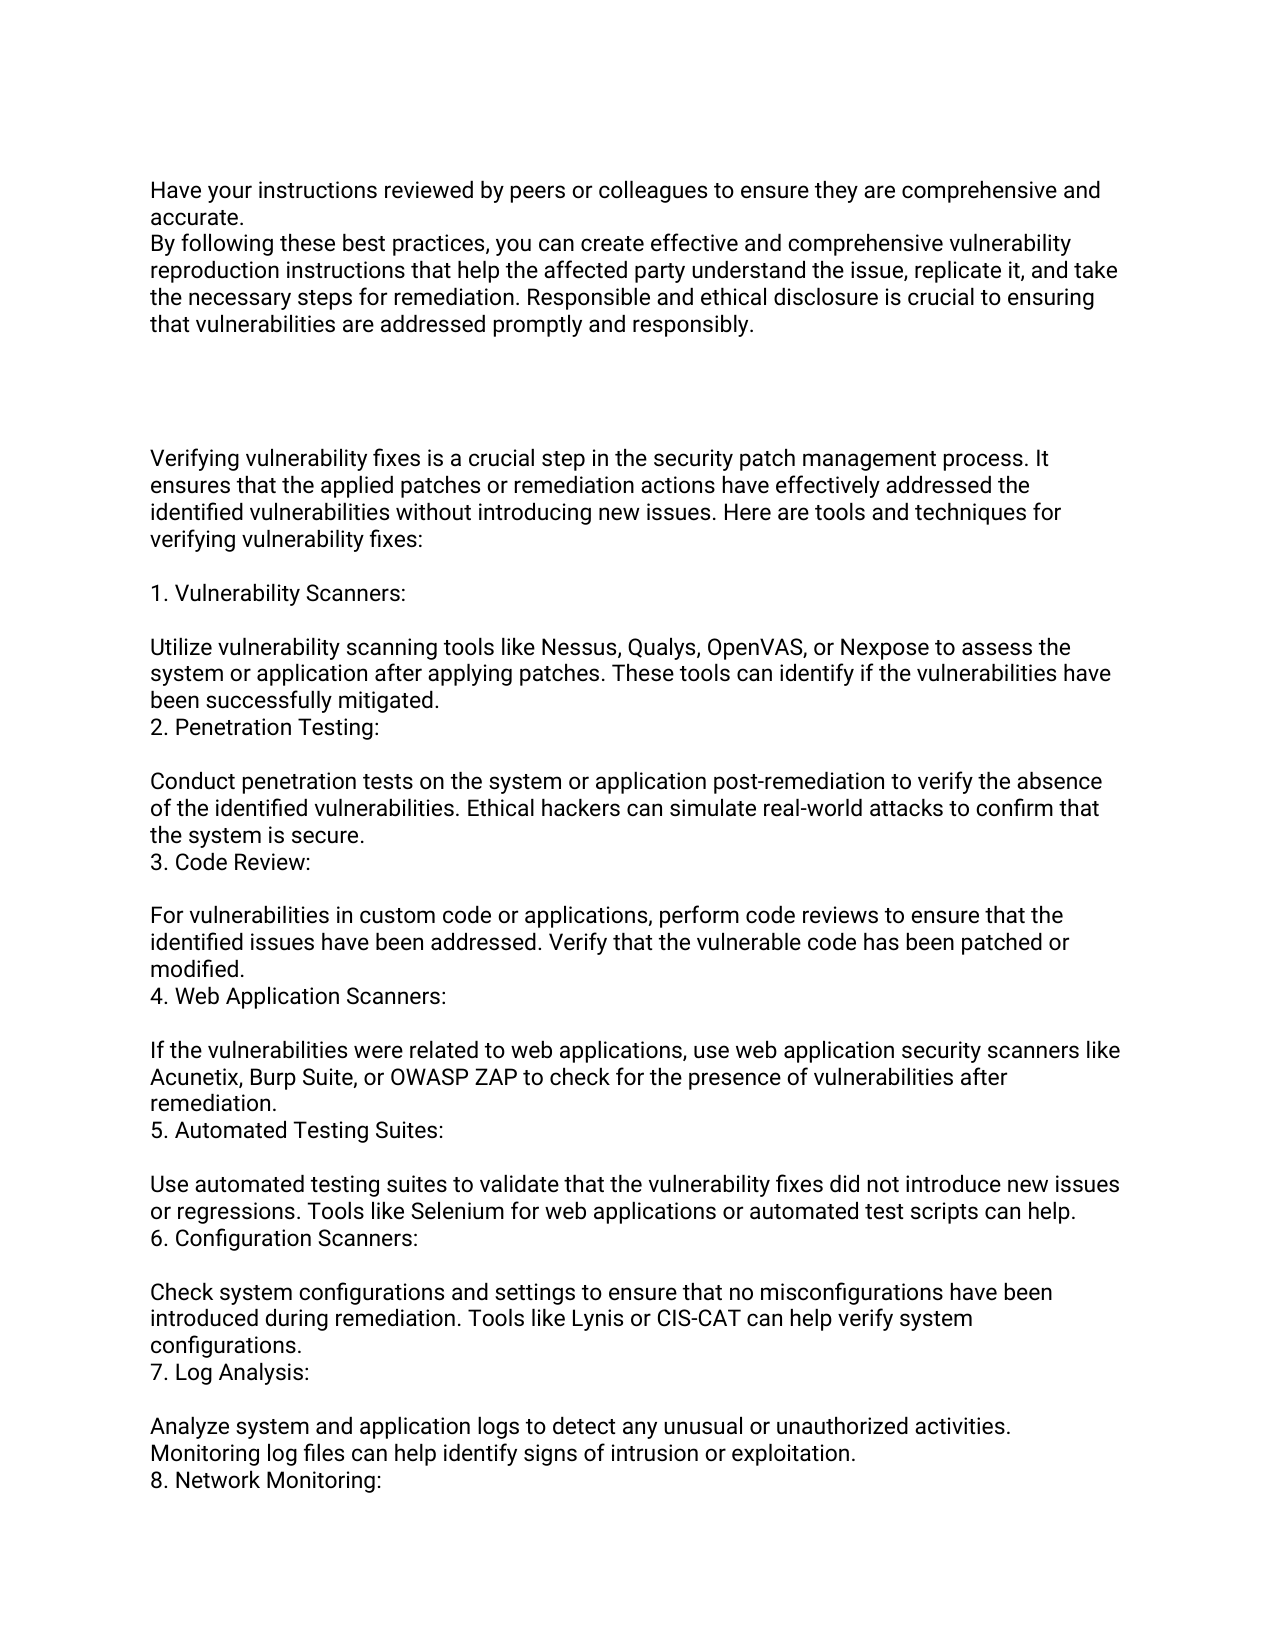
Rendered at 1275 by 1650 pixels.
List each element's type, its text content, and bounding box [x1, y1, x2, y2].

text Conduct penetration tests on the system or application post-remediation to verify the absence of the identified vulnerabilities. Ethical hackers can simulate real-world attacks to confirm that the system is secure. [150, 768, 1125, 849]
text 1. Vulnerability Scanners: [150, 580, 1125, 607]
text For vulnerabilities in custom code or applications, perform code reviews to ensure that the identified issues have been addressed. Verify that the vulnerable code has been patched or modified. [150, 902, 1125, 983]
text Check system configurations and settings to ensure that no misconfigurations have been introduced during remediation. Tools like Lynis or CIS-CAT can help verify system configurations. [150, 1279, 1125, 1359]
text By following these best practices, you can create effective and comprehensive vulnerability reproduction instructions that help the affected party understand the issue, replicate it, and take the necessary steps for remediation. Responsible and ethical disclosure is crucial to ensuring that vulnerabilities are addressed promptly and responsibly. [150, 231, 1125, 338]
text Use automated testing suites to validate that the vulnerability fixes did not introduce new issues or regressions. Tools like Selenium for web applications or automated test scripts can help. [150, 1171, 1125, 1225]
text Utilize vulnerability scanning tools like Nessus, Qualys, OpenVAS, or Nexpose to assess the system or application after applying patches. These tools can identify if the vulnerabilities have been successfully mitigated. [150, 634, 1125, 714]
text 5. Automated Testing Suites: [150, 1117, 1125, 1144]
text If the vulnerabilities were related to web applications, use web application security scanners like Acunetix, Burp Suite, or OWASP ZAP to check for the presence of vulnerabilities after remediation. [150, 1037, 1125, 1117]
text Verifying vulnerability fixes is a crucial step in the security patch management process. It ensures that the applied patches or remediation actions have effectively addressed the identified vulnerabilities without introducing new issues. Here are tools and techniques for verifying vulnerability fixes: [150, 446, 1125, 553]
text 8. Network Monitoring: [150, 1467, 1125, 1494]
text Analyze system and application logs to detect any unusual or unauthorized activities. Monitoring log files can help identify signs of intrusion or exploitation. [150, 1413, 1125, 1467]
text Have your instructions reviewed by peers or colleagues to ensure they are comprehensive and accurate. [150, 177, 1125, 231]
text 4. Web Application Scanners: [150, 983, 1125, 1010]
text 7. Log Analysis: [150, 1359, 1125, 1386]
text 2. Penetration Testing: [150, 714, 1125, 741]
text 6. Configuration Scanners: [150, 1225, 1125, 1252]
text 3. Code Review: [150, 849, 1125, 876]
